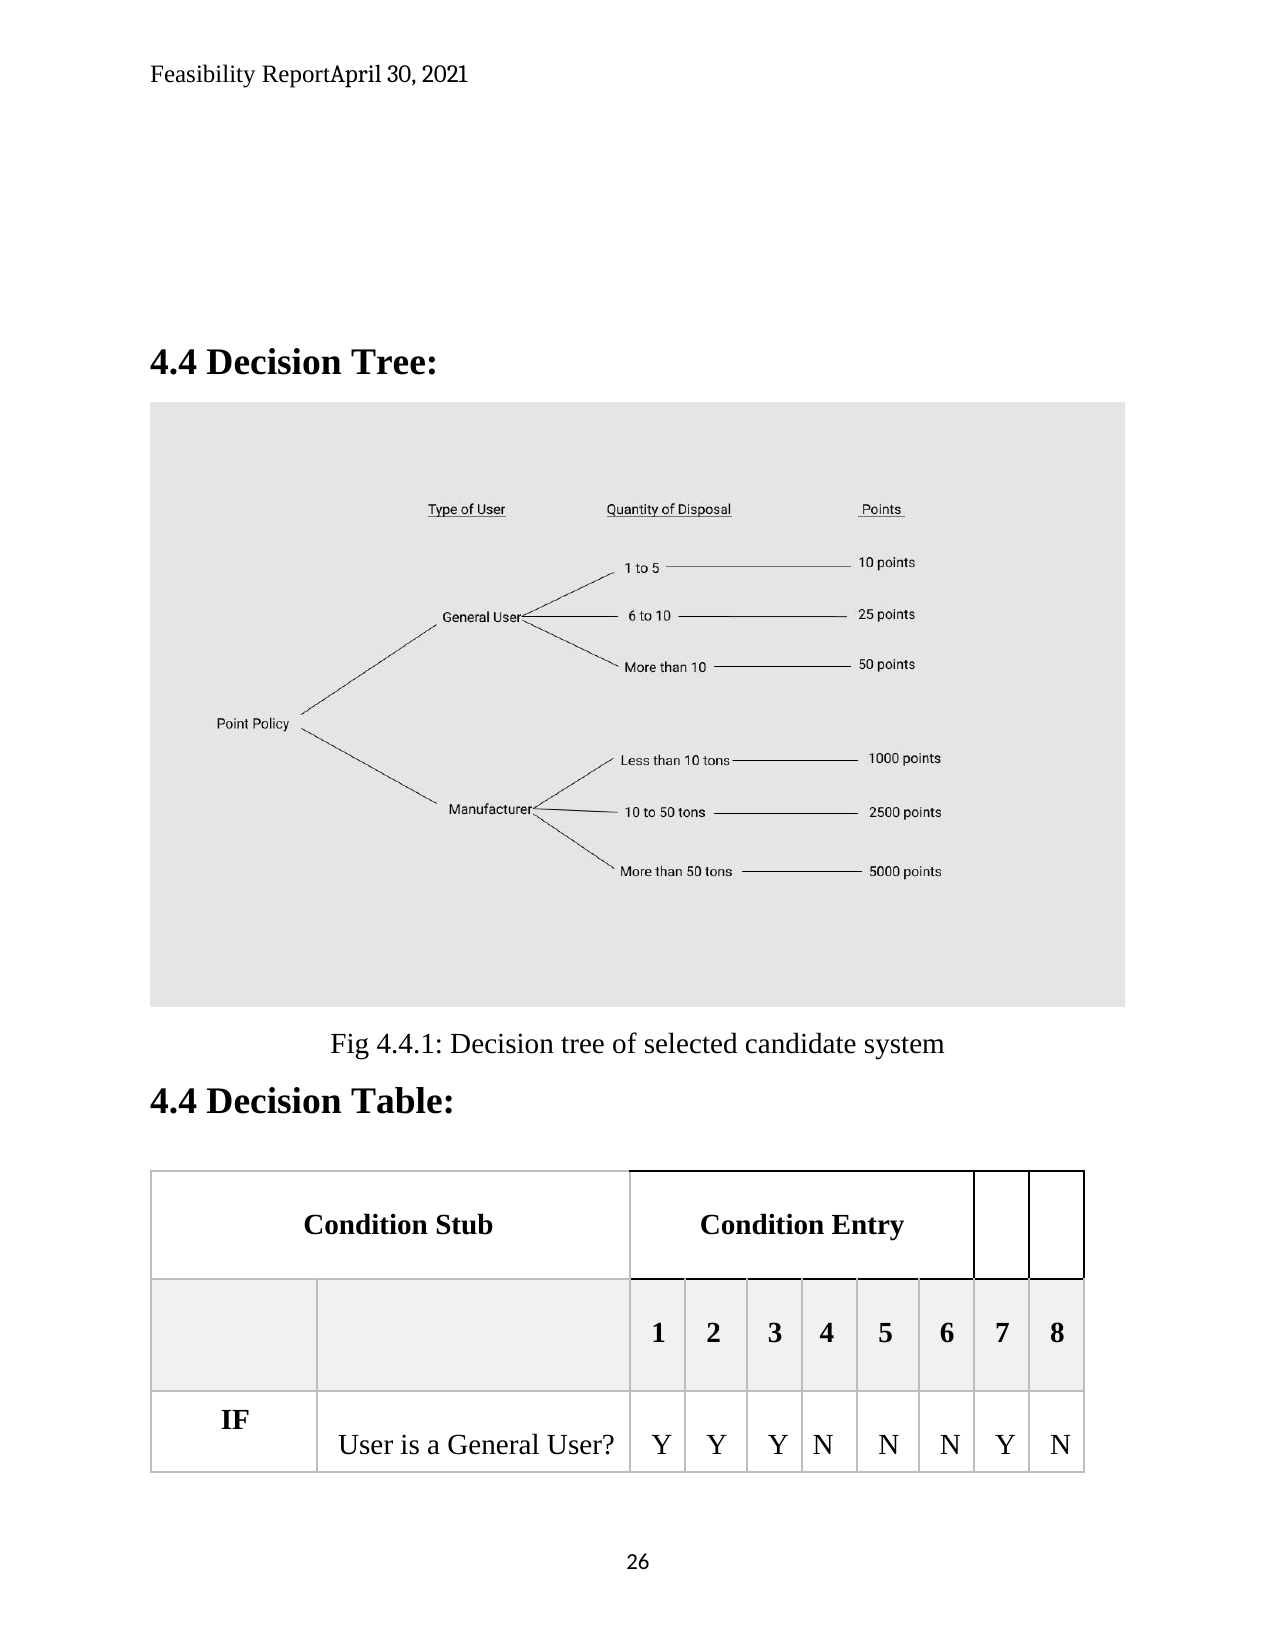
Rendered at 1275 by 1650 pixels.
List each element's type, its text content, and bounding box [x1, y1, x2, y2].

table_cell 5 [858, 1280, 918, 1390]
table_cell 3 [748, 1280, 801, 1390]
table_header [975, 1172, 1028, 1278]
table_cell [152, 1280, 316, 1390]
table_cell 7 [975, 1280, 1028, 1390]
table_cell N [803, 1392, 856, 1471]
table_cell 2 [686, 1280, 746, 1390]
text Fig 4.4.1: Decision tree of selected candidate system [150, 1026, 1125, 1059]
table_cell 6 [920, 1280, 973, 1390]
table_header Condition Stub [152, 1172, 629, 1278]
table_cell IF (Condition) [152, 1392, 316, 1471]
table_cell Y [631, 1392, 684, 1471]
table_cell 1 [631, 1280, 684, 1390]
table_cell [318, 1280, 629, 1390]
table_cell N [1030, 1392, 1083, 1471]
picture [150, 402, 1125, 1007]
table_cell 4 [803, 1280, 856, 1390]
table_cell Y [748, 1392, 801, 1471]
text 4.4 Decision Table: [150, 1079, 1125, 1122]
table_header Condition Entry [631, 1172, 973, 1278]
table_cell Y [975, 1392, 1028, 1471]
text 4.4 Decision Tree: [150, 340, 1125, 383]
table_header [1030, 1172, 1083, 1278]
table_cell Y [686, 1392, 746, 1471]
table_cell 8 [1030, 1280, 1083, 1390]
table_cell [318, 1392, 629, 1471]
table_cell N [858, 1392, 918, 1471]
table_cell N [920, 1392, 973, 1471]
